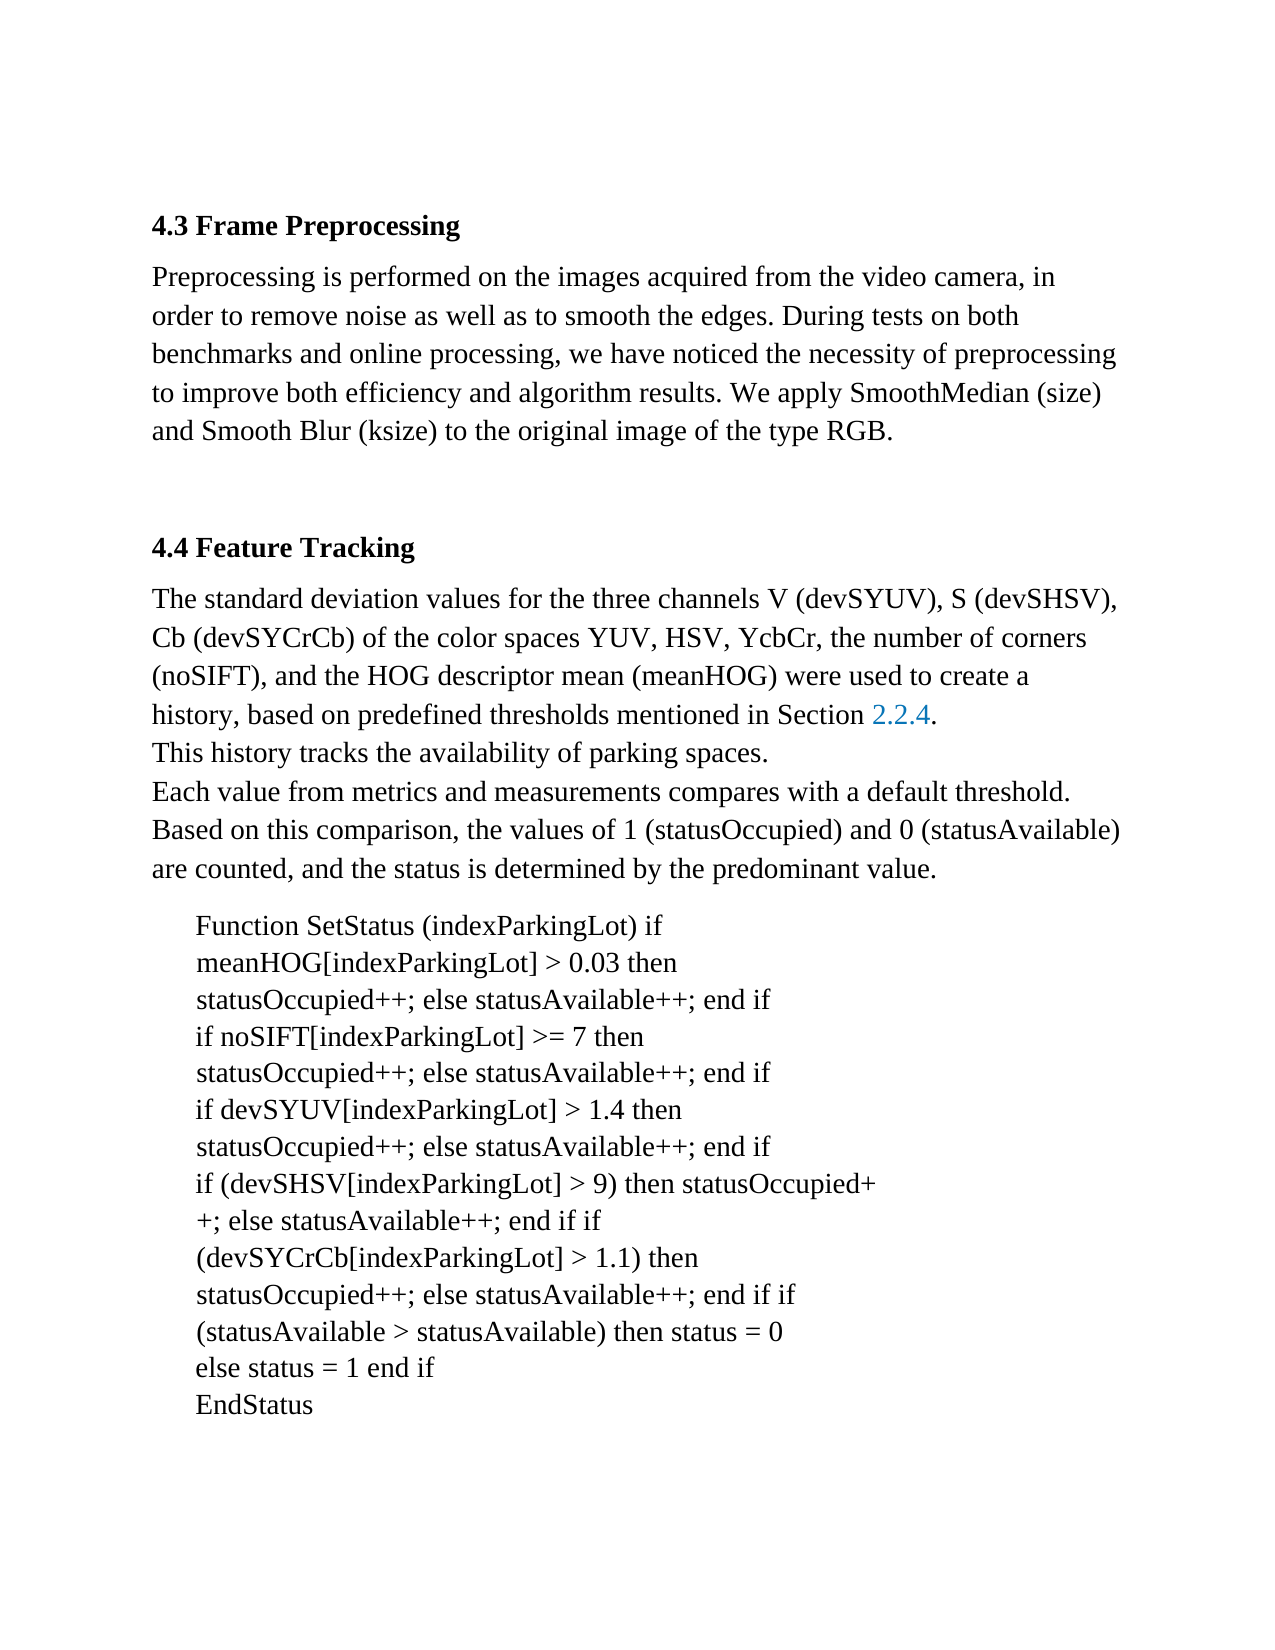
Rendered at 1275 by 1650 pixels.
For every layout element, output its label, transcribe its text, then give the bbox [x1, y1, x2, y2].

text EndStatus [195, 1387, 842, 1421]
text This history tracks the availability of parking spaces. [152, 735, 1122, 769]
text Each value from metrics and measurements compares with a default threshold. Based on this comparison, the values of 1 (statusOccupied) and 0 (statusAvailable) are counted, and the status is determined by the predominant value. [152, 774, 1122, 884]
text 4.3 Frame Preprocessing [152, 208, 1122, 242]
text else status = 1 end if [195, 1351, 439, 1384]
text Function SetStatus (indexParkingLot) if meanHOG[indexParkingLot] > 0.03 then statusOccupied++; else statusAvailable++; end if [195, 908, 864, 1015]
text The standard deviation values for the three channels V (devSYUV), S (devSHSV), Cb (devSYCrCb) of the color spaces YUV, HSV, YcbCr, the number of corners (noSIFT), and the HOG descriptor mean (meanHOG) were used to create a history, based on predefined thresholds mentioned in Section 2.2.4. [152, 581, 1122, 730]
text if devSYUV[indexParkingLot] > 1.4 then statusOccupied++; else statusAvailable++; end if [195, 1092, 853, 1163]
text if noSIFT[indexParkingLot] >= 7 then statusOccupied++; else statusAvailable++; end if [195, 1019, 832, 1089]
text if (devSHSV[indexParkingLot] > 9) then statusOccupied++; else statusAvailable++; end if if (devSYCrCb[indexParkingLot] > 1.1) then statusOccupied++; else statusAvailable++; end if if (statusAvailable > statusAvailable) then status = 0 [195, 1166, 897, 1347]
text Preprocessing is performed on the images acquired from the video camera, in order to remove noise as well as to smooth the edges. During tests on both benchmarks and online processing, we have noticed the necessity of preprocessing to improve both efficiency and algorithm results. We apply SmoothMedian (size) and Smooth Blur (ksize) to the original image of the type RGB. [152, 259, 1122, 447]
text 4.4 Feature Tracking [152, 530, 1122, 564]
